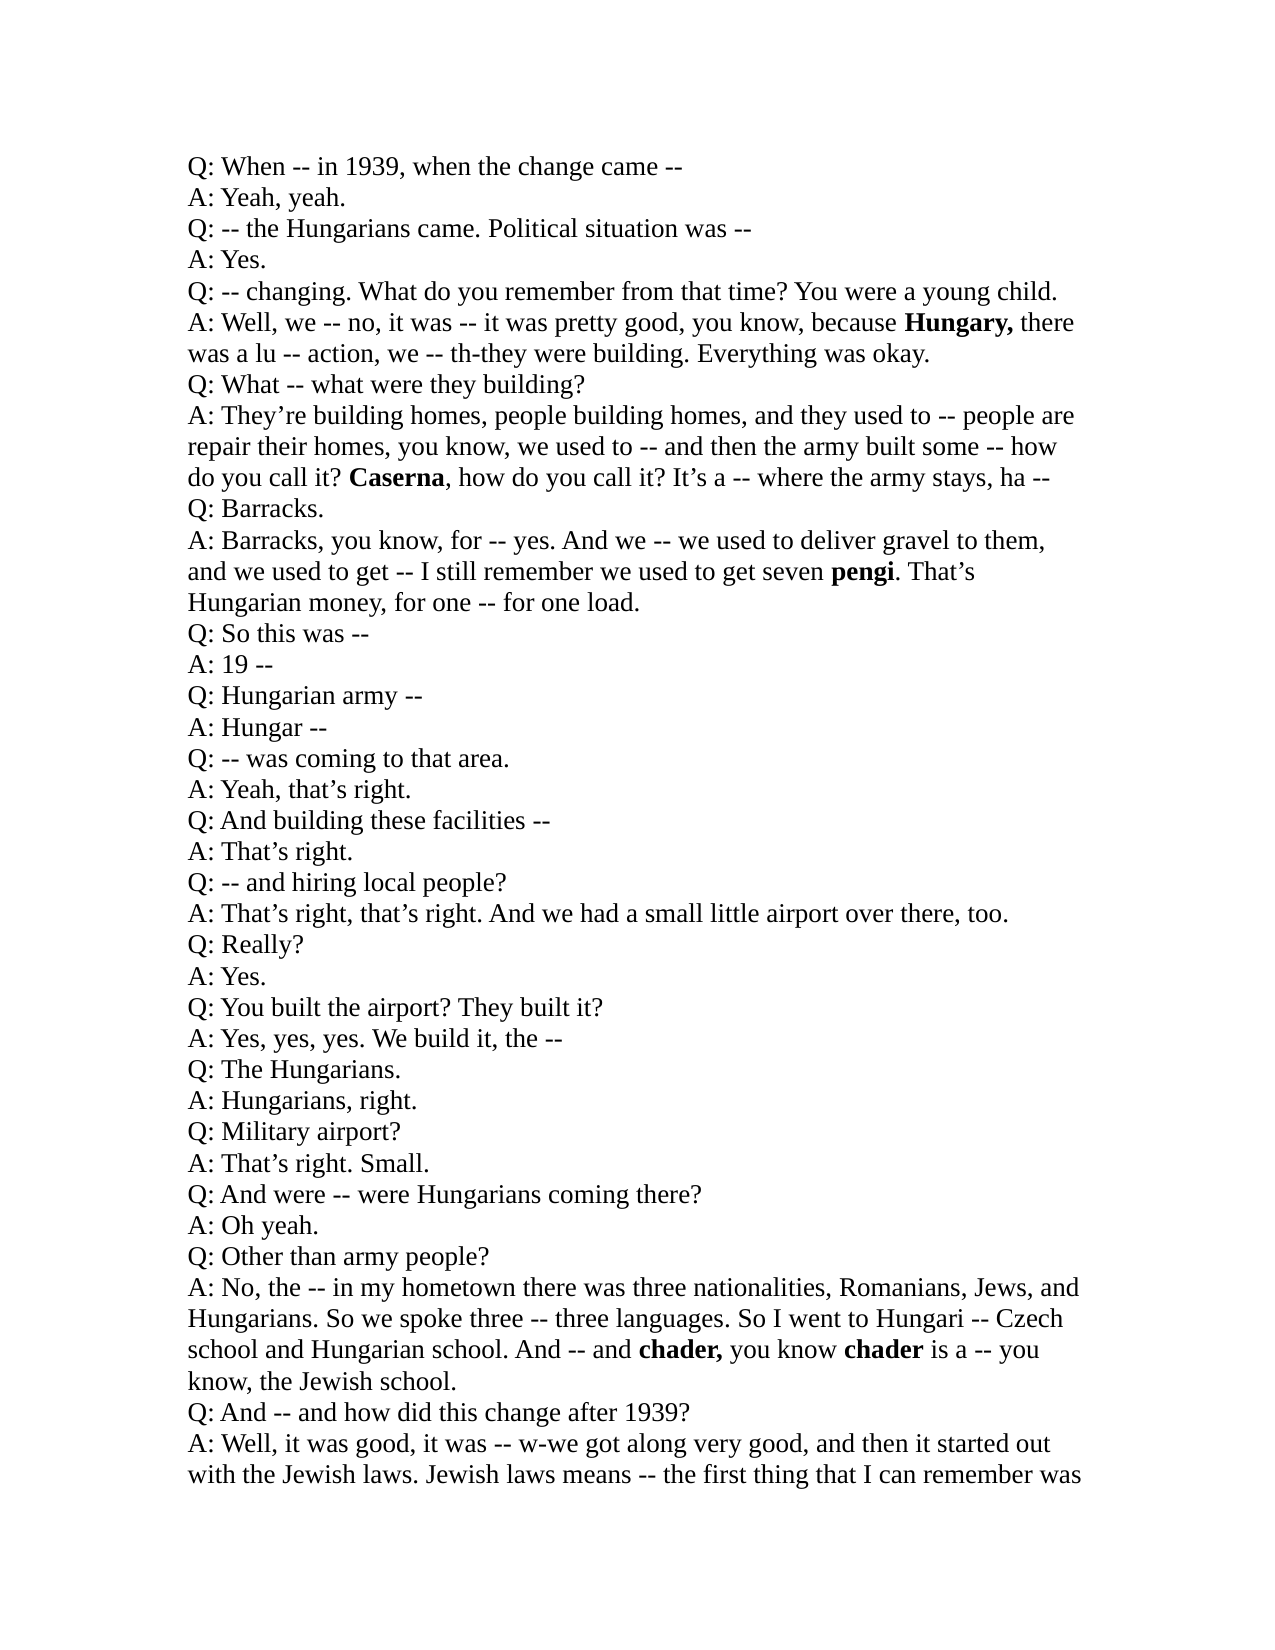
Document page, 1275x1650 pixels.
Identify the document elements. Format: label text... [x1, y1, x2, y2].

text Q: When -- in 1939, when the change came -- [187, 212, 1087, 243]
text A: No, the -- in my hometown there was three nationalities, Romanians, Jews, and Hungarians. So we spoke three -- three languages. So I went to Hungari -- Czech school and Hungarian school. And -- and chader, you know chader is a -- you know, the Jewish school. [187, 1333, 1087, 1458]
text Q: -- changing. What do you remember from that time? You were a young child. [187, 337, 1087, 368]
text A: 19 -- [187, 711, 1087, 742]
text A: Hungar -- [187, 773, 1087, 804]
text Q: The Hungarians. [187, 1116, 1087, 1147]
text A: Yeah, that’s right. [187, 835, 1087, 866]
text A: Yeah, yeah. [187, 243, 1087, 274]
text A: They’re building homes, people building homes, and they used to -- people are repair their homes, you know, we used to -- and then the army built some -- how do you call it? Caserna, how do you call it? It’s a -- where the army stays, ha -- [187, 461, 1087, 555]
text A: Hungarians, right. [187, 1147, 1087, 1178]
text A: That’s right, that’s right. And we had a small little airport over there, too. [187, 960, 1087, 991]
text A: Barracks, you know, for -- yes. And we -- we used to deliver gravel to them, and we used to get -- I still remember we used to get seven pengi. That’s Hungarian money, for one -- for one load. [187, 586, 1087, 679]
text Q: Military airport? A: That’s right. Small. [187, 1178, 1087, 1240]
text Q: -- and hiring local people? [187, 929, 1087, 960]
text Q: And -- and how did this change after 1939? [187, 1458, 1087, 1489]
text A: Oh yeah. [187, 1271, 1087, 1302]
text Q: -- was coming to that area. [187, 804, 1087, 835]
text Q: And building these facilities -- [187, 866, 1087, 897]
text A: The town was Solotvina. [187, 181, 1087, 212]
text A: Yes. [187, 306, 1087, 337]
text A: That’s right. [187, 897, 1087, 929]
text A: Well, we -- no, it was -- it was pretty good, you know, because Hungary, there was a lu -- action, we -- th-they were building. Everything was okay. [187, 368, 1087, 430]
text Q: -- the Hungarians came. Political situation was -- [187, 274, 1087, 306]
text Q: You built the airport? They built it? A: Yes, yes, yes. We build it, the -- [187, 1053, 1087, 1116]
text Q: And were -- were Hungarians coming there? [187, 1240, 1087, 1271]
text Q: What -- what were they building? [187, 430, 1087, 461]
text Q: Really? [187, 991, 1087, 1022]
text Q: So this was -- [187, 679, 1087, 711]
text Q: Other than army people? [187, 1302, 1087, 1333]
text A: Yes. [187, 1022, 1087, 1053]
text Q: Hungarian army -- [187, 742, 1087, 773]
text Q: Right. [187, 150, 1087, 181]
text Q: Barracks. [187, 555, 1087, 586]
